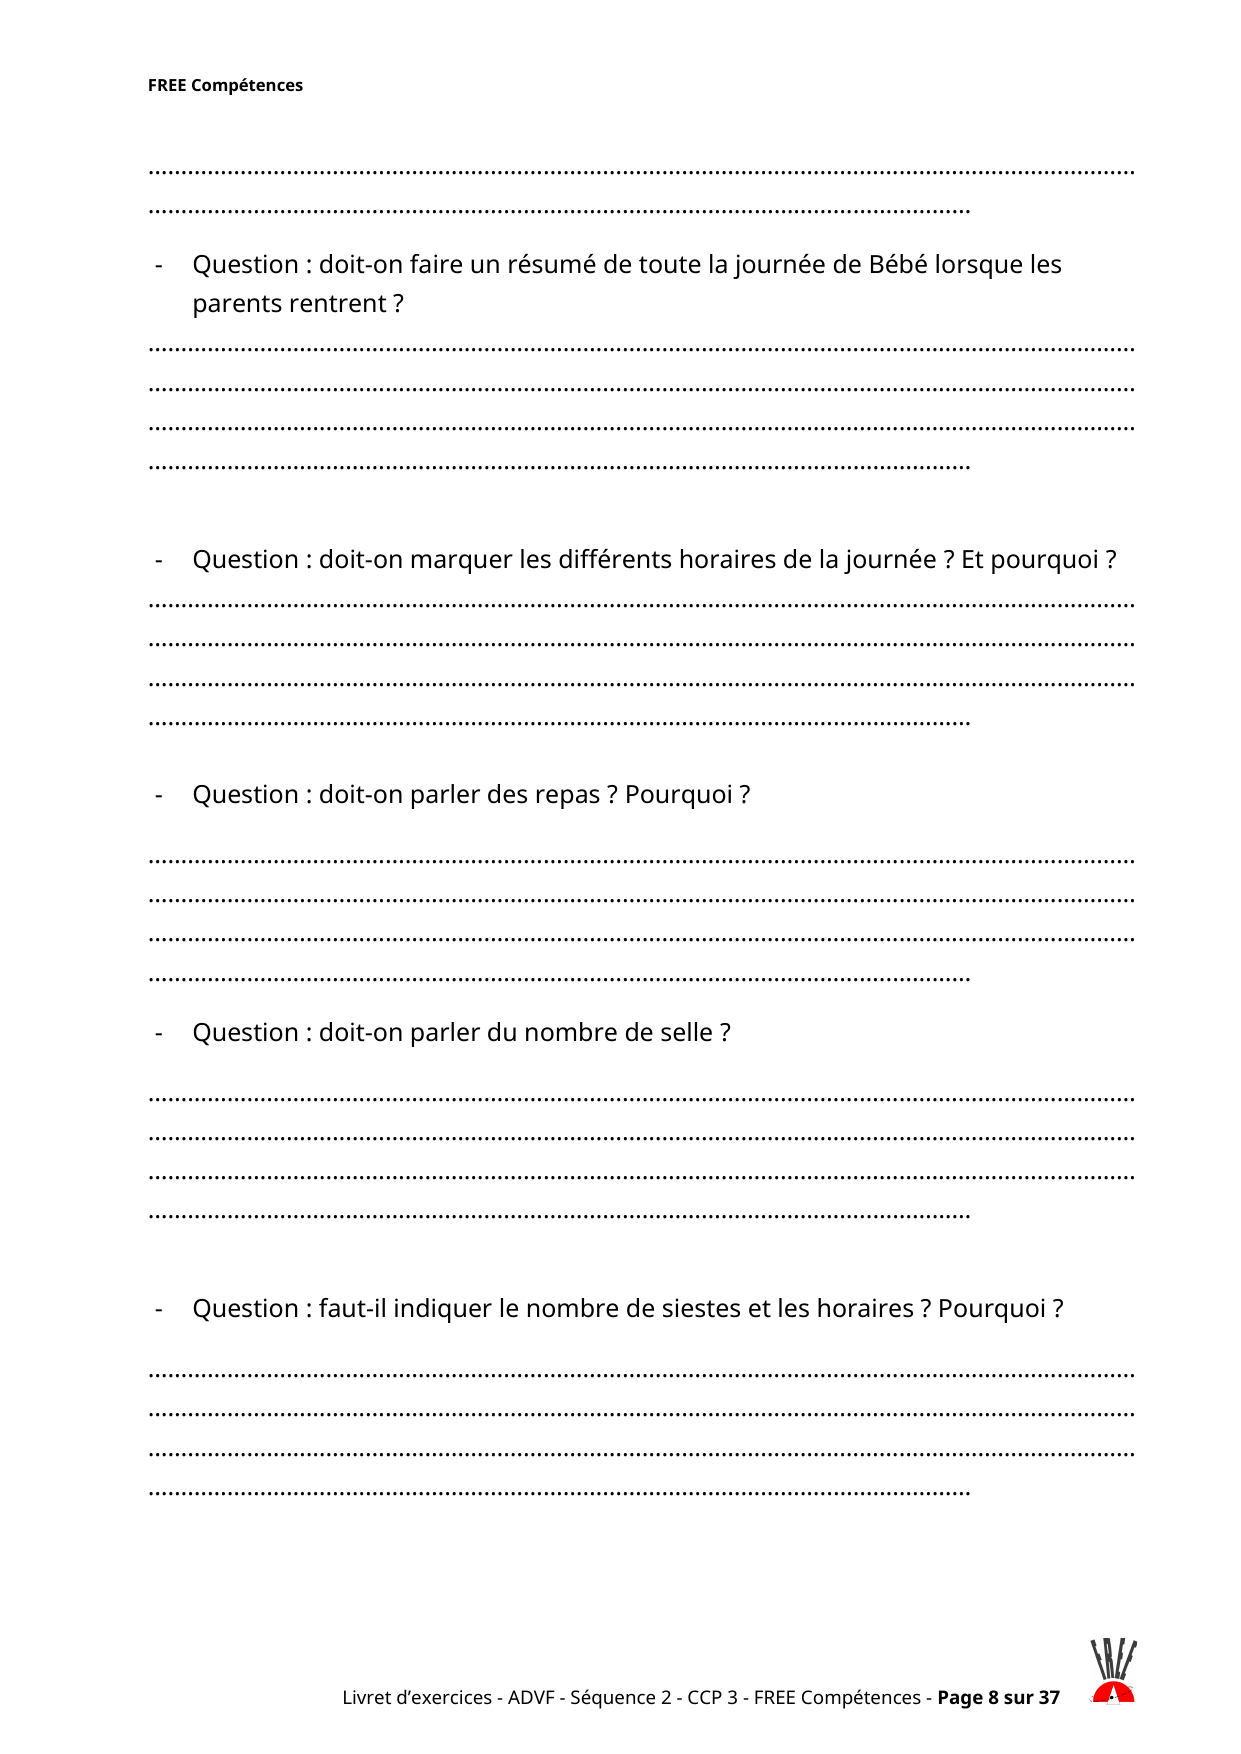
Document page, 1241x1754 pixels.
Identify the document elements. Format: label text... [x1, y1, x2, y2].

list Question : doit-on faire un résumé de toute la journée de Bébé lorsque les parents rentrent ? [154, 247, 1137, 320]
text ………………………………………………………………………………………………………………………………………………………………………………………………………………………………………………………………………………………………………………………………………………………………………………………………………………………………………………………………………………………………………………..…………… [148, 1074, 1137, 1226]
picture [1089, 1638, 1138, 1705]
list ……………………………………………………………………………………………………………………………………………………………………………………………………………………………………………………………………………………………………………………………………………………………………………………………………………………………………………………………………………………………………..……………………… [148, 581, 1137, 732]
list Question : faut-il indiquer le nombre de siestes et les horaires ? Pourquoi ? [154, 1291, 1137, 1325]
list Question : doit-on parler du nombre de selle ? [154, 1014, 1137, 1048]
list ………………………………………………………………………………………………………………………………………………………………………………………………………………………………………………………………………………………………………………………………………………………………………………………………………………………………………………………………………………………………………..…………………… [148, 325, 1137, 477]
list Question : doit-on marquer les différents horaires de la journée ? Et pourquoi ? [154, 542, 1137, 576]
text …………………………………………………………………………………………………………………………………………………………………………………………………………………………………………………………………………………………………………………………………………………………………………………………………………………………………………………………………………………………………………..………………… [148, 1351, 1137, 1502]
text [148, 148, 1137, 221]
list Question : doit-on parler des repas ? Pourquoi ? [154, 777, 1137, 811]
text …………………………………………………………………………………………………………………………………………………………………………………………………………………………………………………………………………………………………………………………………………………………………………………………………………………………………………………………………………………………………………………..………… [148, 837, 1137, 988]
